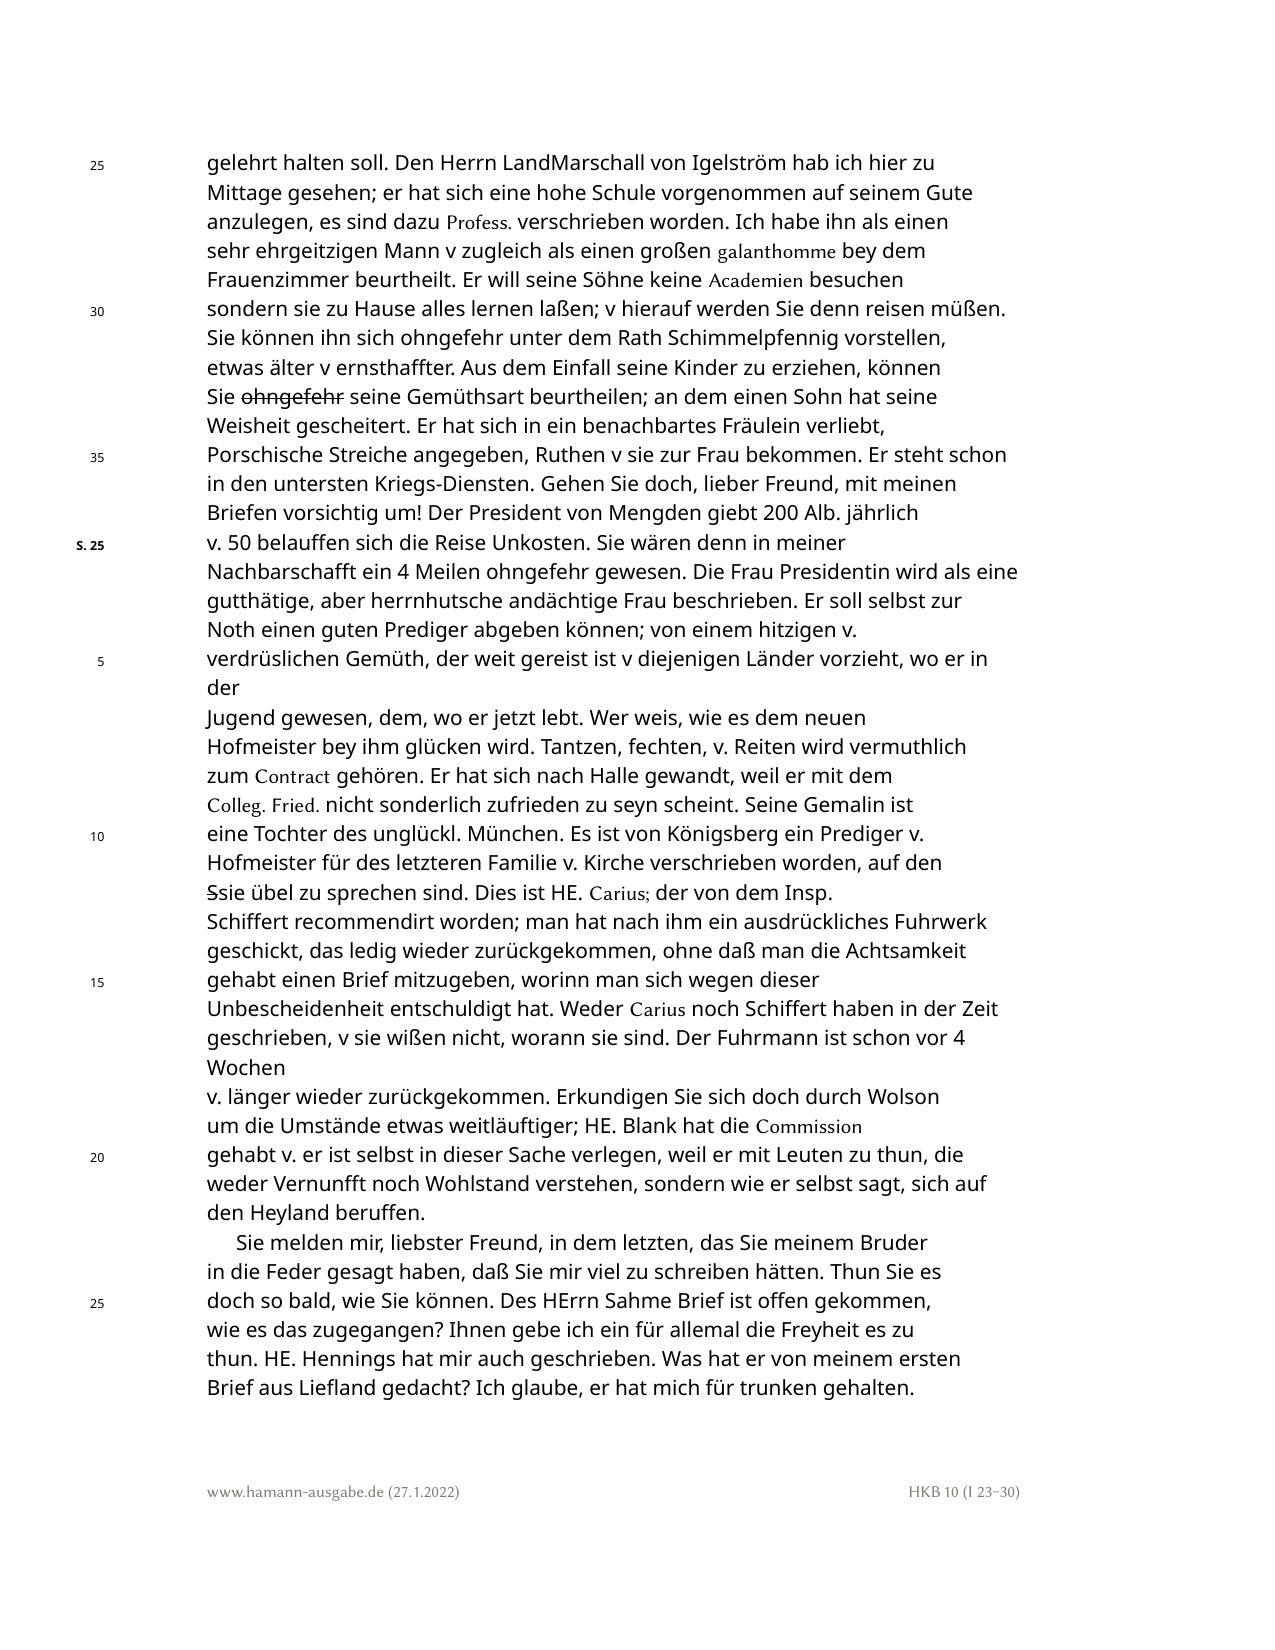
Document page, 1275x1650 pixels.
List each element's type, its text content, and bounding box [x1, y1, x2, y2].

text Brief aus Liefland gedacht? Ich glaube, er hat mich für trunken gehalten. [207, 1372, 1025, 1402]
text sehr ehrgeitzigen Mann v zugleich als einen großen galanthomme bey dem [207, 235, 1025, 264]
text Nachbarschafft ein 4 Meilen ohngefehr gewesen. Die Frau Presidentin wird als eine [207, 556, 1025, 585]
text um die Umstände etwas weitläuftiger; HE. Blank hat die Commission [207, 1110, 1025, 1139]
text Unbescheidenheit entschuldigt hat. Weder Carius noch Schiffert haben in der Zeit [207, 993, 1025, 1022]
text v. 50 belauffen sich die Reise Unkosten. Sie wären denn in meiner [207, 527, 1025, 556]
text Ssie übel zu sprechen sind. Dies ist HE. Carius; der von dem Insp. [207, 877, 1025, 906]
text geschrieben, v sie wißen nicht, worann sie sind. Der Fuhrmann ist schon vor 4 Wochen [207, 1022, 1025, 1081]
text verdrüslichen Gemüth, der weit gereist ist v diejenigen Länder vorzieht, wo er in der [207, 643, 1025, 702]
text geschickt, das ledig wieder zurückgekommen, ohne daß man die Achtsamkeit [207, 935, 1025, 964]
text v. länger wieder zurückgekommen. Erkundigen Sie sich doch durch Wolson [207, 1081, 1025, 1110]
text 20 [0, 1139, 104, 1168]
text Frauenzimmer beurtheilt. Er will seine Söhne keine Academien besuchen [207, 264, 1025, 293]
text gutthätige, aber herrnhutsche andächtige Frau beschrieben. Er soll selbst zur [207, 585, 1025, 614]
text eine Tochter des unglückl. München. Es ist von Königsberg ein Prediger v. [207, 818, 1025, 847]
text doch so bald, wie Sie können. Des HErrn Sahme Brief ist offen gekommen, [207, 1285, 1025, 1314]
text wie es das zugegangen? Ihnen gebe ich ein für allemal die Freyheit es zu [207, 1314, 1025, 1343]
text Schiffert recommendirt worden; man hat nach ihm ein ausdrückliches Fuhrwerk [207, 906, 1025, 935]
text gehabt v. er ist selbst in dieser Sache verlegen, weil er mit Leuten zu thun, die [207, 1139, 1025, 1168]
text Hofmeister bey ihm glücken wird. Tantzen, fechten, v. Reiten wird vermuthlich [207, 731, 1025, 760]
text thun. HE. Hennings hat mir auch geschrieben. Was hat er von meinem ersten [207, 1343, 1025, 1372]
text 5 [0, 643, 104, 672]
text 25 [0, 147, 104, 177]
text 35 [0, 439, 104, 468]
text S. 25 [0, 527, 104, 556]
text Sie melden mir, liebster Freund, in dem letzten, das Sie meinem Bruder [236, 1227, 1025, 1256]
text 15 [0, 964, 104, 993]
text anzulegen, es sind dazu Profess. verschrieben worden. Ich habe ihn als einen [207, 206, 1025, 235]
text Briefen vorsichtig um! Der President von Mengden giebt 200 Alb. jährlich [207, 497, 1025, 527]
text zum Contract gehören. Er hat sich nach Halle gewandt, weil er mit dem [207, 760, 1025, 789]
text Sie können ihn sich ohngefehr unter dem Rath Schimmelpfennig vorstellen, [207, 322, 1025, 352]
text 30 [0, 293, 104, 322]
text Hofmeister für des letzteren Familie v. Kirche verschrieben worden, auf den [207, 847, 1025, 877]
text Mittage gesehen; er hat sich eine hohe Schule vorgenommen auf seinem Gute [207, 177, 1025, 206]
text Noth einen guten Prediger abgeben können; von einem hitzigen v. [207, 614, 1025, 643]
text etwas älter v ernsthaffter. Aus dem Einfall seine Kinder zu erziehen, können [207, 352, 1025, 381]
text Sie ohngefehr seine Gemüthsart beurtheilen; an dem einen Sohn hat seine [207, 381, 1025, 410]
text sondern sie zu Hause alles lernen laßen; v hierauf werden Sie denn reisen müßen. [207, 293, 1025, 322]
text in den untersten Kriegs-Diensten. Gehen Sie doch, lieber Freund, mit meinen [207, 468, 1025, 497]
text Weisheit gescheitert. Er hat sich in ein benachbartes Fräulein verliebt, [207, 410, 1025, 439]
text in die Feder gesagt haben, daß Sie mir viel zu schreiben hätten. Thun Sie es [207, 1256, 1025, 1285]
text den Heyland beruffen. [207, 1197, 1025, 1227]
text Colleg. Fried. nicht sonderlich zufrieden zu seyn scheint. Seine Gemalin ist [207, 789, 1025, 818]
text gelehrt halten soll. Den Herrn LandMarschall von Igelström hab ich hier zu [207, 147, 1025, 177]
text 25 [0, 1285, 104, 1314]
text gehabt einen Brief mitzugeben, worinn man sich wegen dieser [207, 964, 1025, 993]
text weder Vernunfft noch Wohlstand verstehen, sondern wie er selbst sagt, sich auf [207, 1168, 1025, 1197]
text Porschische Streiche angegeben, Ruthen v sie zur Frau bekommen. Er steht schon [207, 439, 1025, 468]
text Jugend gewesen, dem, wo er jetzt lebt. Wer weis, wie es dem neuen [207, 702, 1025, 731]
text 10 [0, 818, 104, 847]
